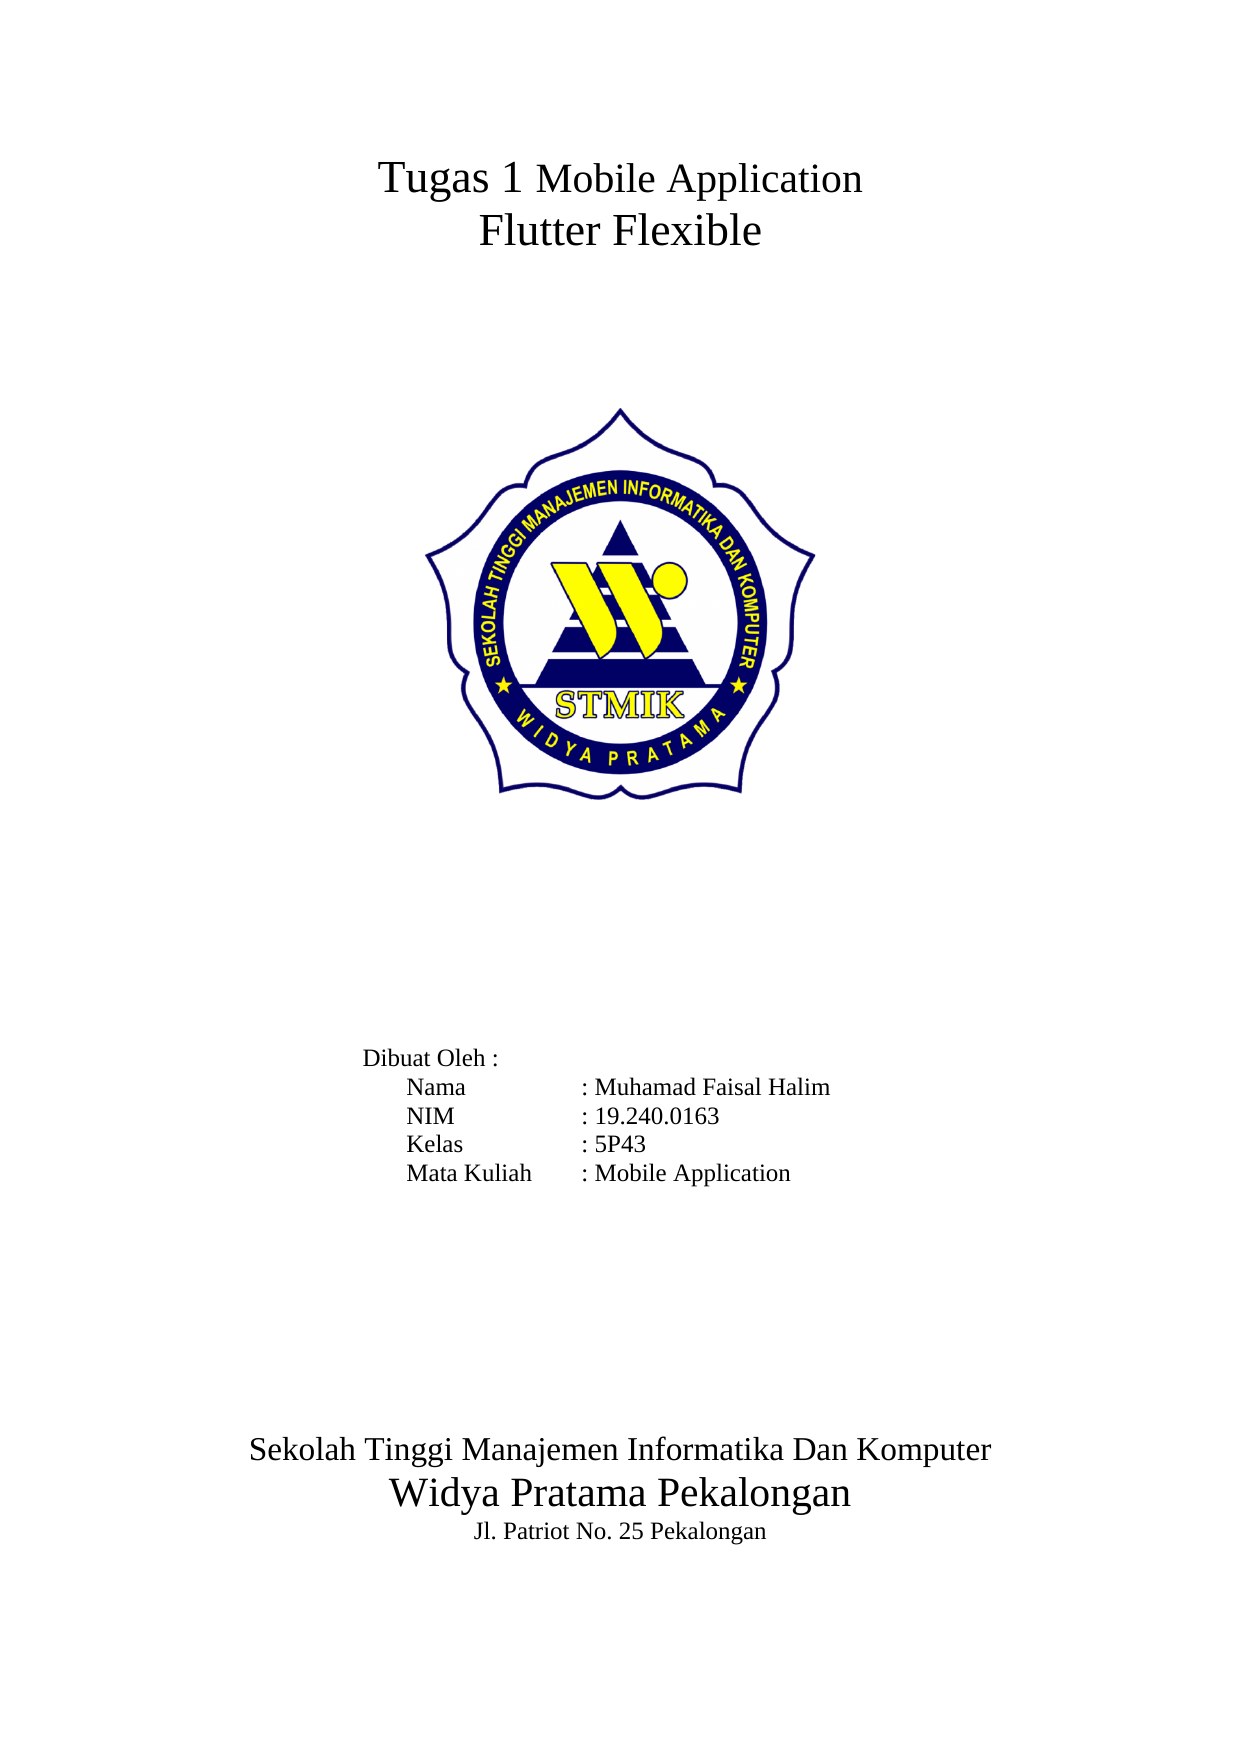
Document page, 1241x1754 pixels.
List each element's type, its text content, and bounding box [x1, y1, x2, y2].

text Dibuat Oleh : [319, 1043, 1053, 1072]
picture [424, 408, 816, 800]
text Sekolah Tinggi Manajemen Informatika Dan Komputer [187, 1429, 1053, 1468]
text Tugas 1 Mobile Application Flutter Flexible [187, 150, 1053, 255]
text Nama : Muhamad Faisal Halim [362, 1072, 1053, 1101]
text Widya Pratama Pekalongan [187, 1468, 1053, 1516]
text Mata Kuliah : Mobile Application [362, 1158, 1053, 1187]
text NIM : 19.240.0163 Kelas : 5P43 [362, 1101, 1053, 1158]
text Jl. Patriot No. 25 Pekalongan [187, 1516, 1053, 1544]
